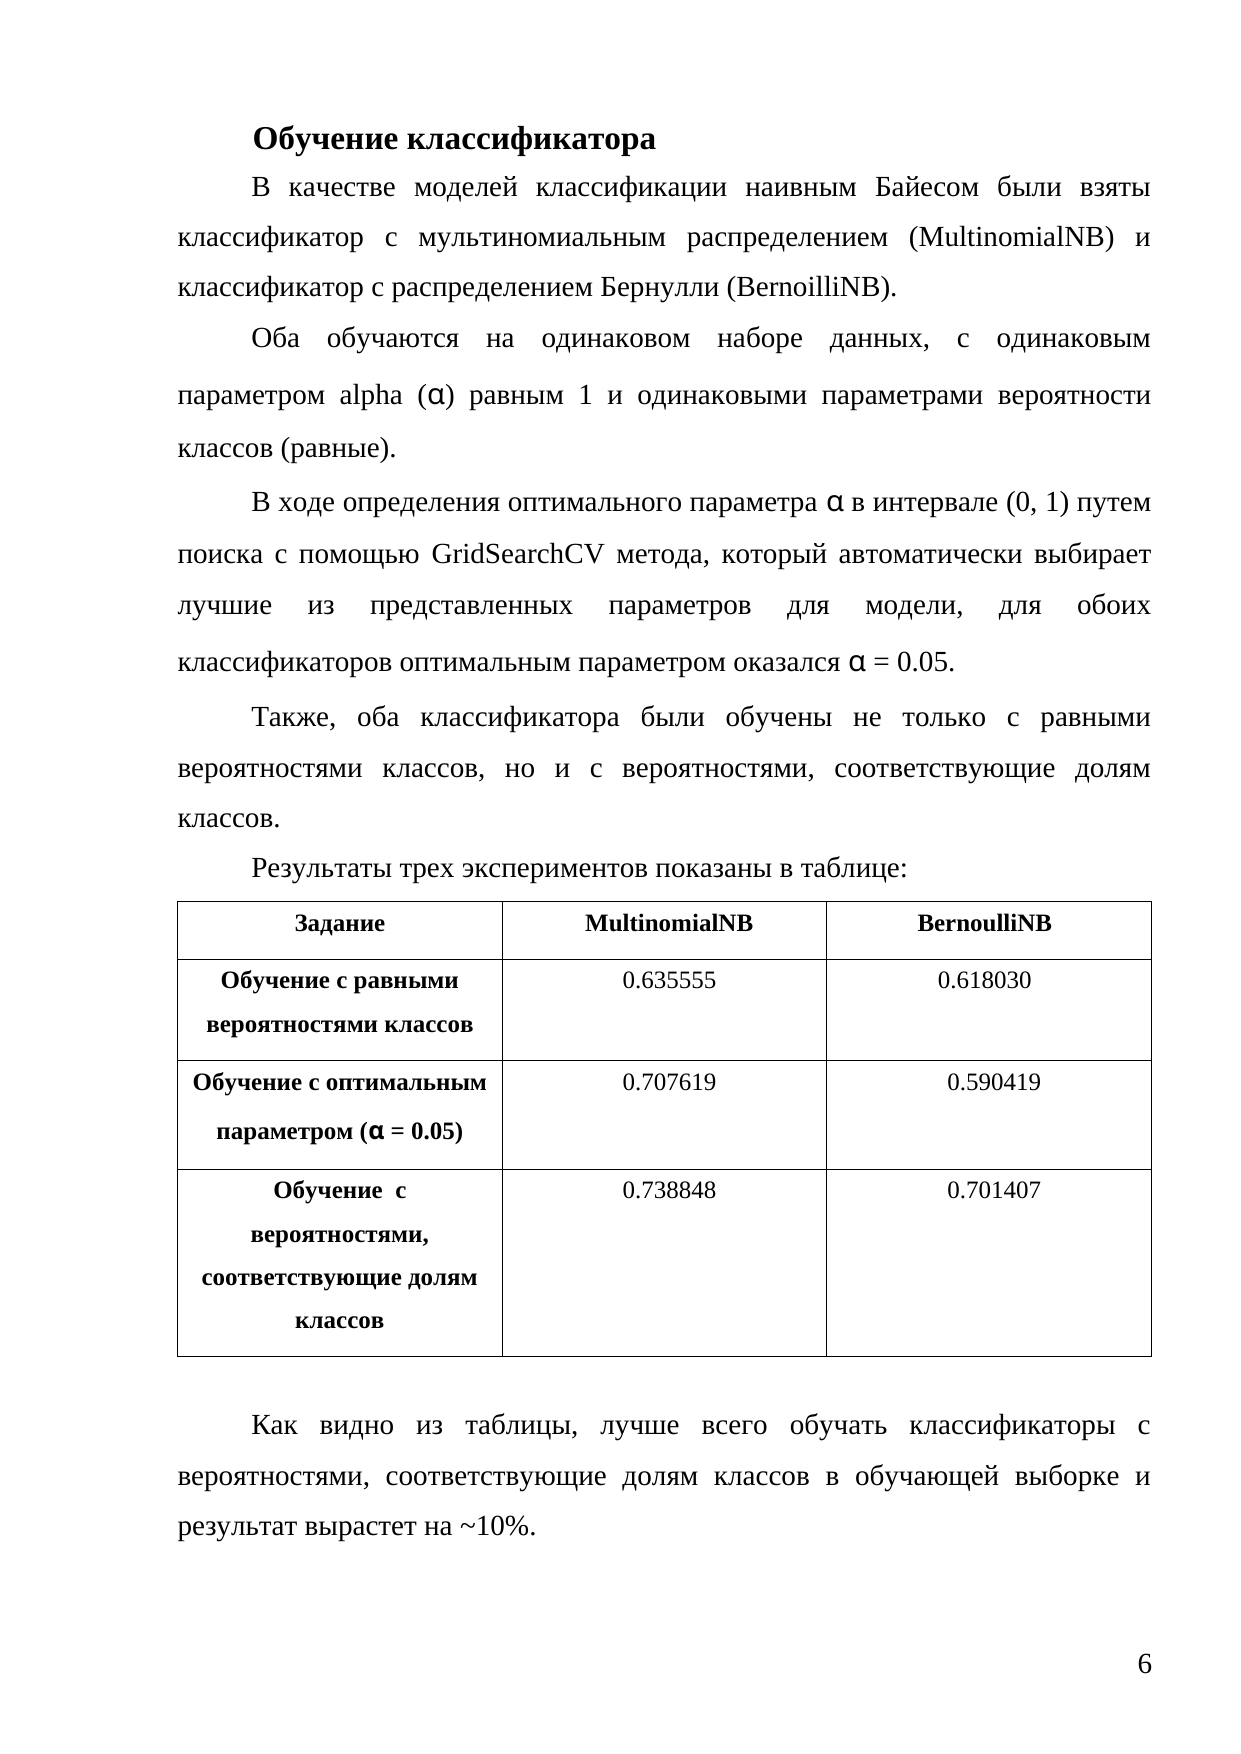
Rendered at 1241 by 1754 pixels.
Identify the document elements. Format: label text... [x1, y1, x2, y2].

table_cell Обучение с оптимальным параметром (α = 0.05) [178, 1061, 502, 1169]
text В качестве моделей классификации наивным Байесом были взяты классификатор с мультиномиальным распределением (MultinomialNB) и классификатор с распределением Бернулли (BernoilliNB). [177, 169, 1152, 303]
text Как видно из таблицы, лучше всего обучать классификаторы с вероятностями, соответствующие долям классов в обучающей выборке и результат вырастет на ~10%. [177, 1407, 1152, 1542]
table_cell 0.701407 [827, 1170, 1151, 1356]
text Результаты трех экспериментов показаны в таблице: [177, 851, 1152, 884]
subtitle Обучение классификатора [177, 118, 1152, 156]
table_header BernoulliNB [827, 902, 1151, 959]
table_header Задание [178, 902, 502, 959]
table_cell 0.738848 [503, 1170, 826, 1356]
table_cell 0.590419 [827, 1061, 1151, 1169]
text Оба обучаются на одинаковом наборе данных, с одинаковым параметром alpha (α) равным 1 и одинаковыми параметрами вероятности классов (равные). [177, 320, 1152, 463]
text В ходе определения оптимального параметра α в интервале (0, 1) путем поиска с помощью GridSearchCV метода, который автоматически выбирает лучшие из представленных параметров для модели, для обоих классификаторов оптимальным параметром оказался α = 0.05. [177, 480, 1152, 680]
table_cell Обучение с вероятностями, соответствующие долям классов [178, 1170, 502, 1356]
table_header MultinomialNB [503, 902, 826, 959]
text Также, оба классификатора были обучены не только с равными вероятностями классов, но и с вероятностями, соответствующие долям классов. [177, 699, 1152, 834]
table_cell 0.707619 [503, 1061, 826, 1169]
table_cell 0.618030 [827, 960, 1151, 1060]
table_cell 0.635555 [503, 960, 826, 1060]
table_cell Обучение с равными вероятностями классов [178, 960, 502, 1060]
